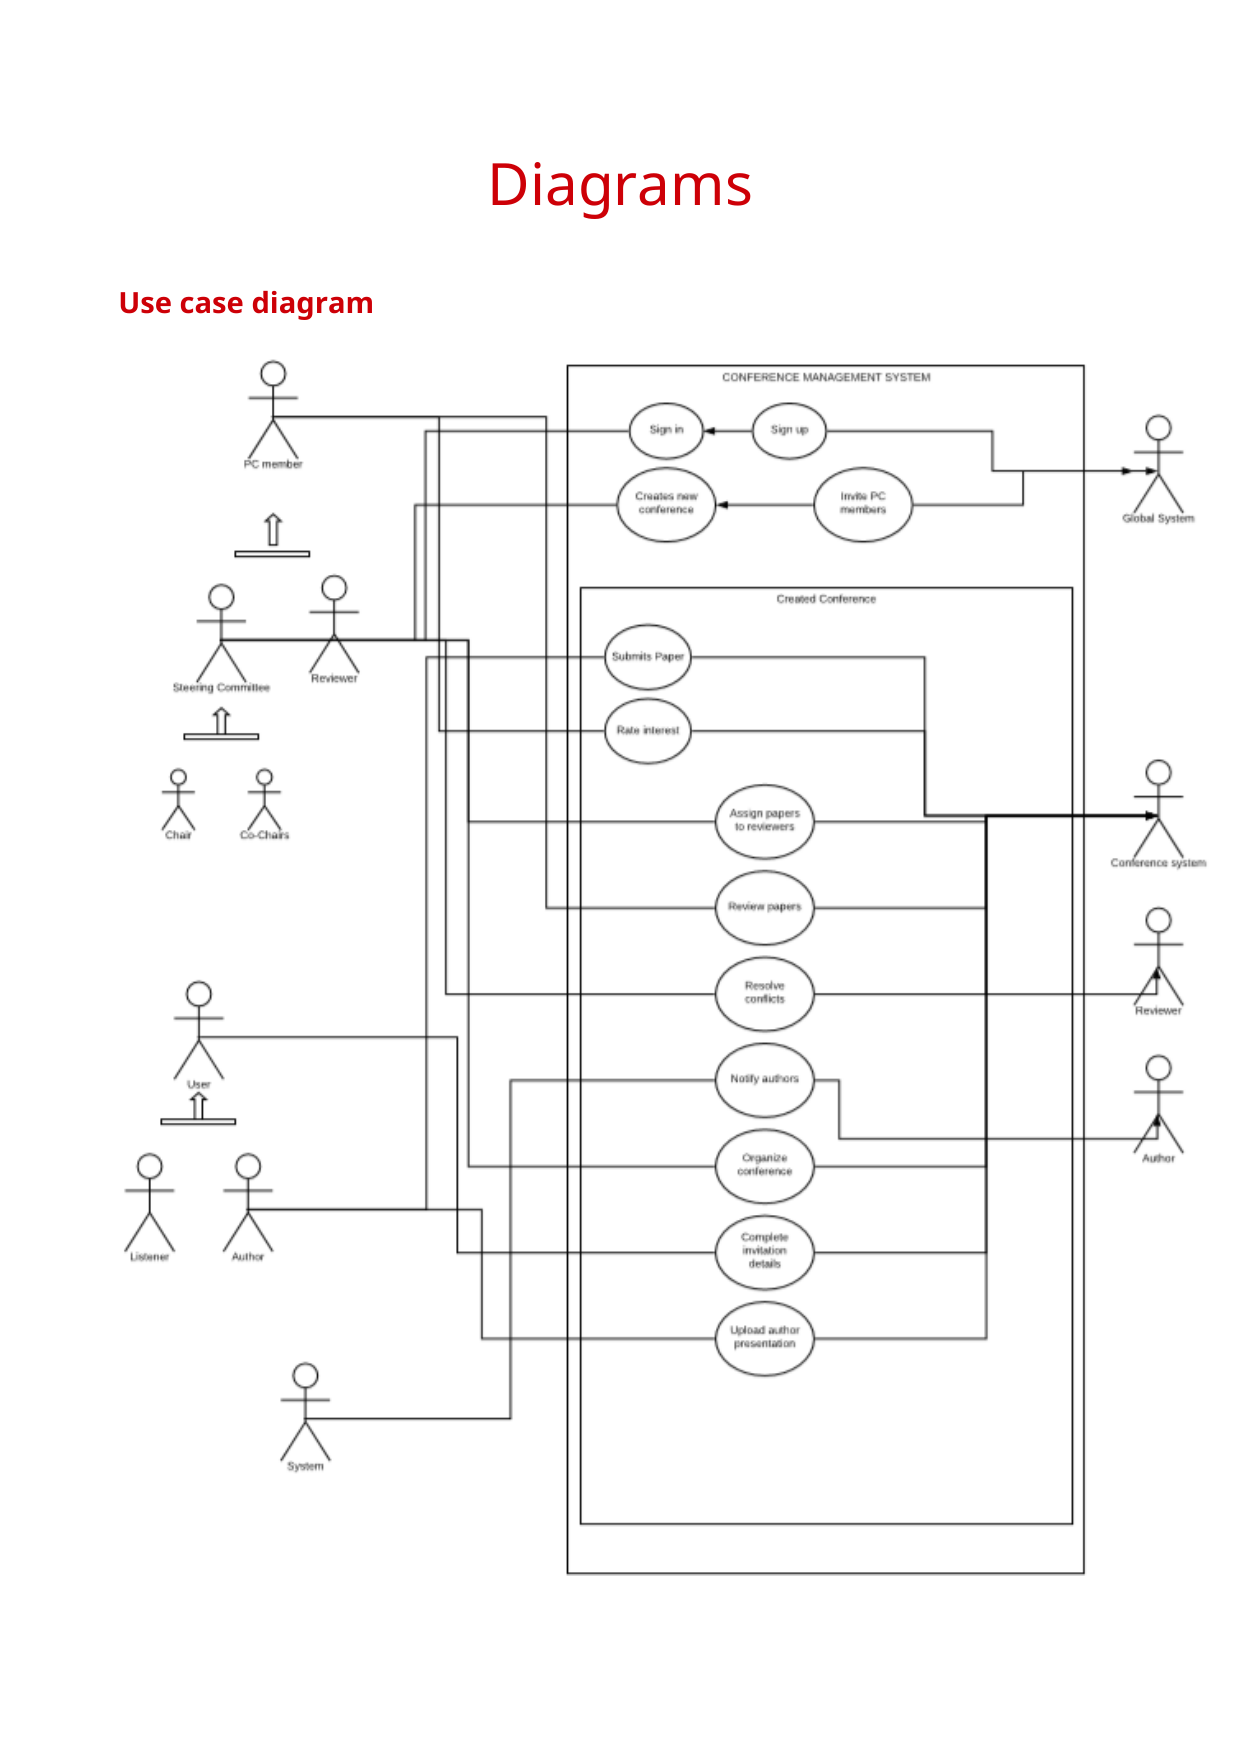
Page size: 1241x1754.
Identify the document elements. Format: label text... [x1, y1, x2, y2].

text Use case diagram [118, 283, 1122, 322]
picture [118, 343, 1215, 1576]
title Diagrams [118, 143, 1122, 223]
